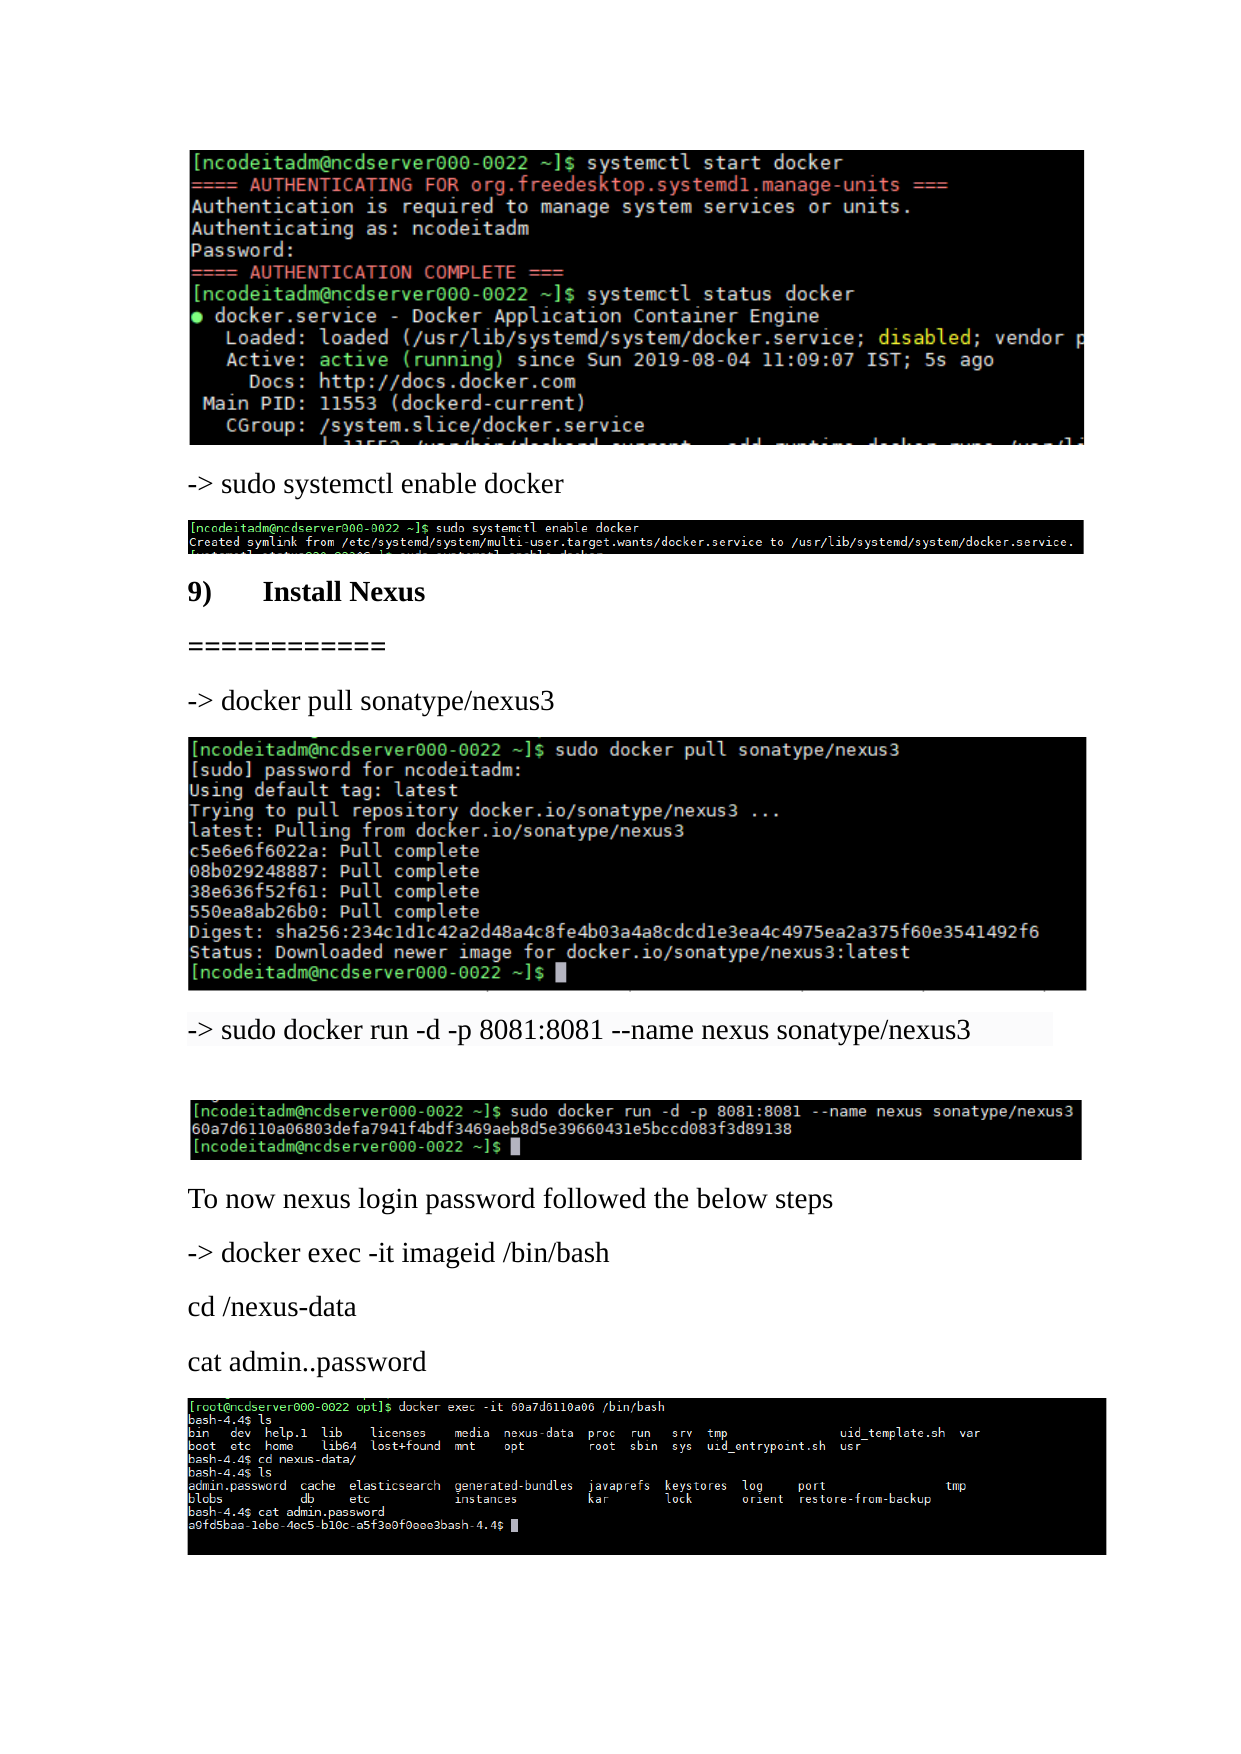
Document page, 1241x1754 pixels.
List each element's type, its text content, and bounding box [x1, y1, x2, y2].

text cat admin..password [187, 1344, 1053, 1377]
text -> sudo systemctl enable docker [187, 466, 1053, 499]
picture [187, 1398, 1107, 1555]
picture [187, 1100, 1082, 1160]
text -> docker exec -it imageid /bin/bash [187, 1235, 1053, 1269]
picture [187, 520, 1084, 554]
text To now nexus login password followed the below steps [187, 1181, 1053, 1214]
text ============ [187, 629, 1053, 662]
text -> sudo docker run -d -p 8081:8081 --name nexus sonatype/nexus3 [187, 1012, 1053, 1046]
list Install Nexus [187, 574, 1053, 608]
text -> docker pull sonatype/nexus3 [187, 683, 1053, 717]
picture [187, 150, 1085, 445]
picture [187, 737, 1087, 992]
text cd /nexus-data [187, 1289, 1053, 1323]
